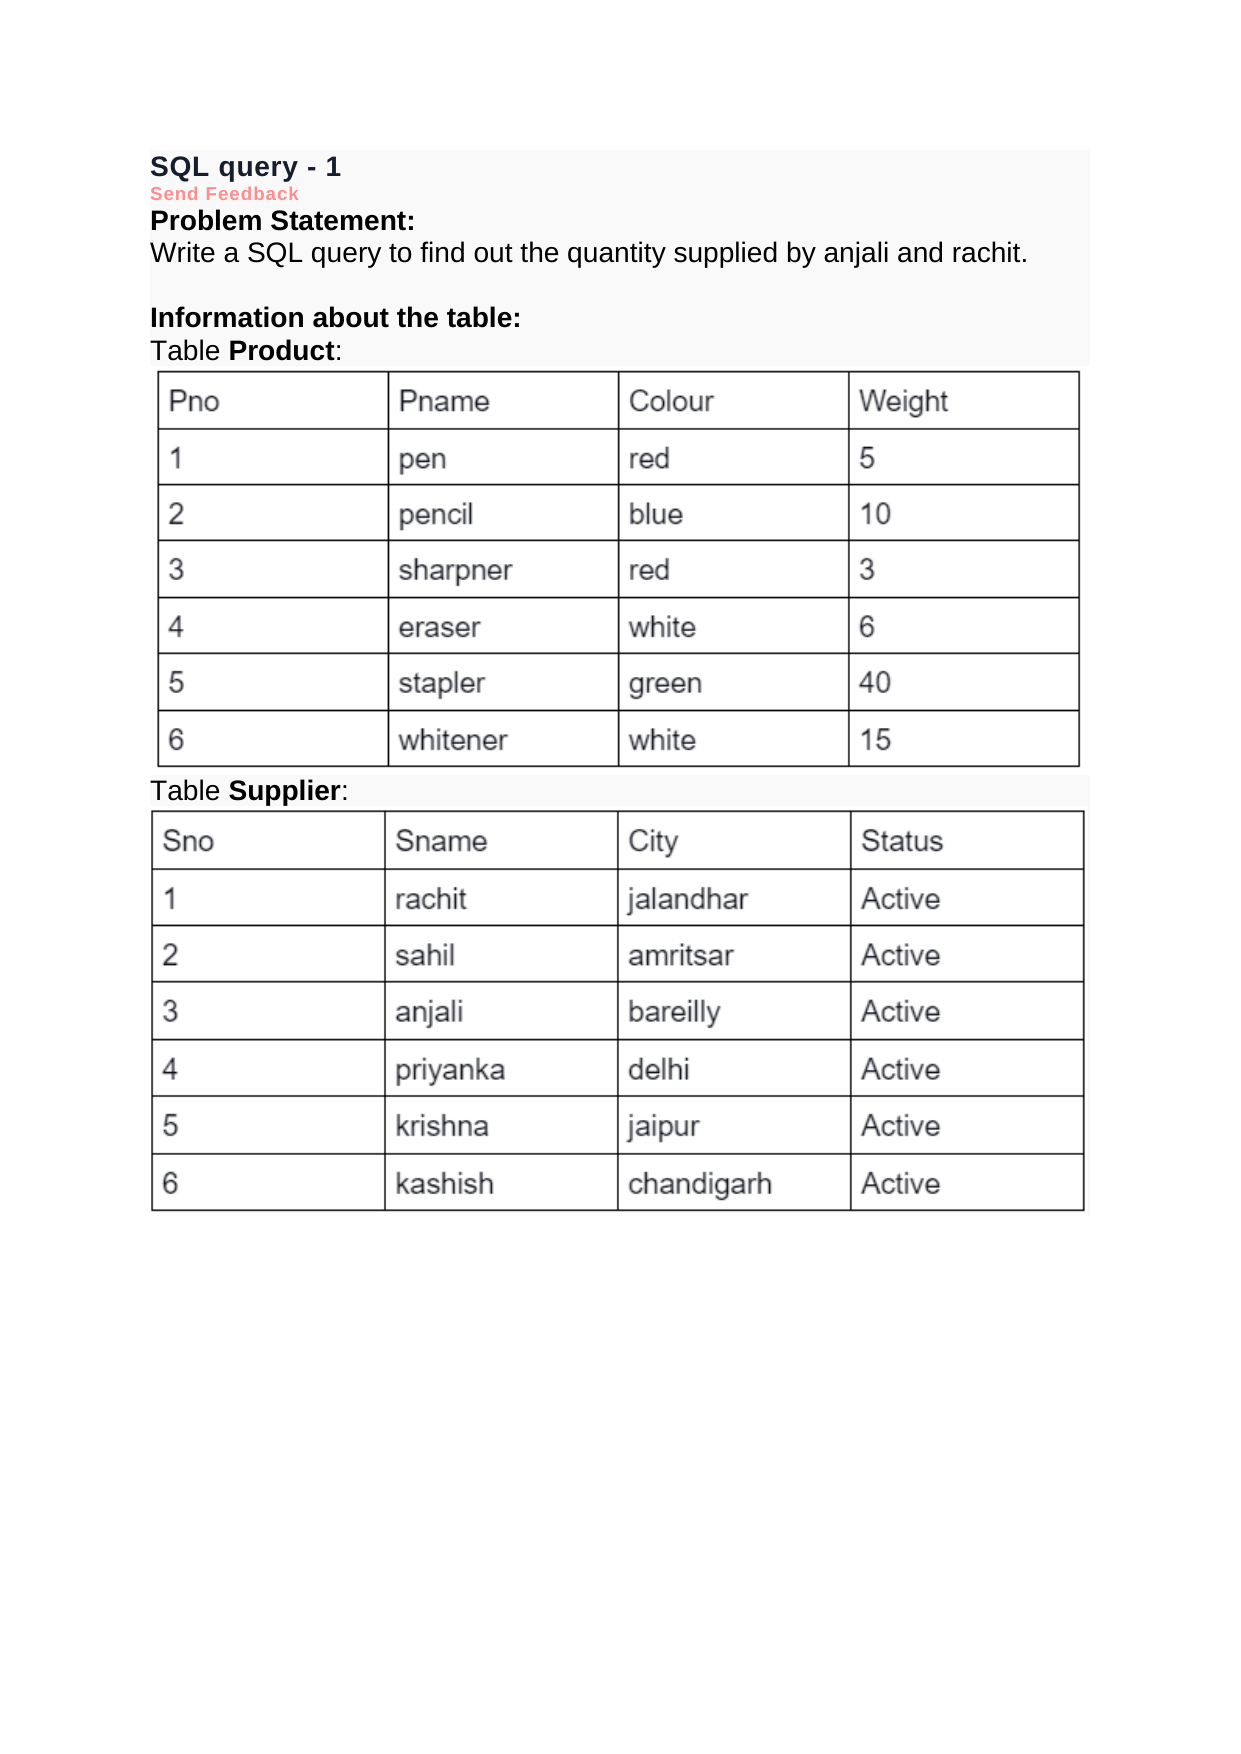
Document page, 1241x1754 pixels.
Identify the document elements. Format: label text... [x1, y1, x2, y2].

text Problem Statement: Write a SQL query to find out the quantity supplied by anjali and rachit. [150, 204, 1090, 269]
picture [150, 806, 1088, 1216]
text Information about the table: Table Product: Table Supplier: Table SP: [150, 301, 1090, 366]
text Send Feedback [150, 182, 1090, 204]
text SQL query - 1 [150, 150, 1090, 182]
picture [150, 366, 1091, 775]
